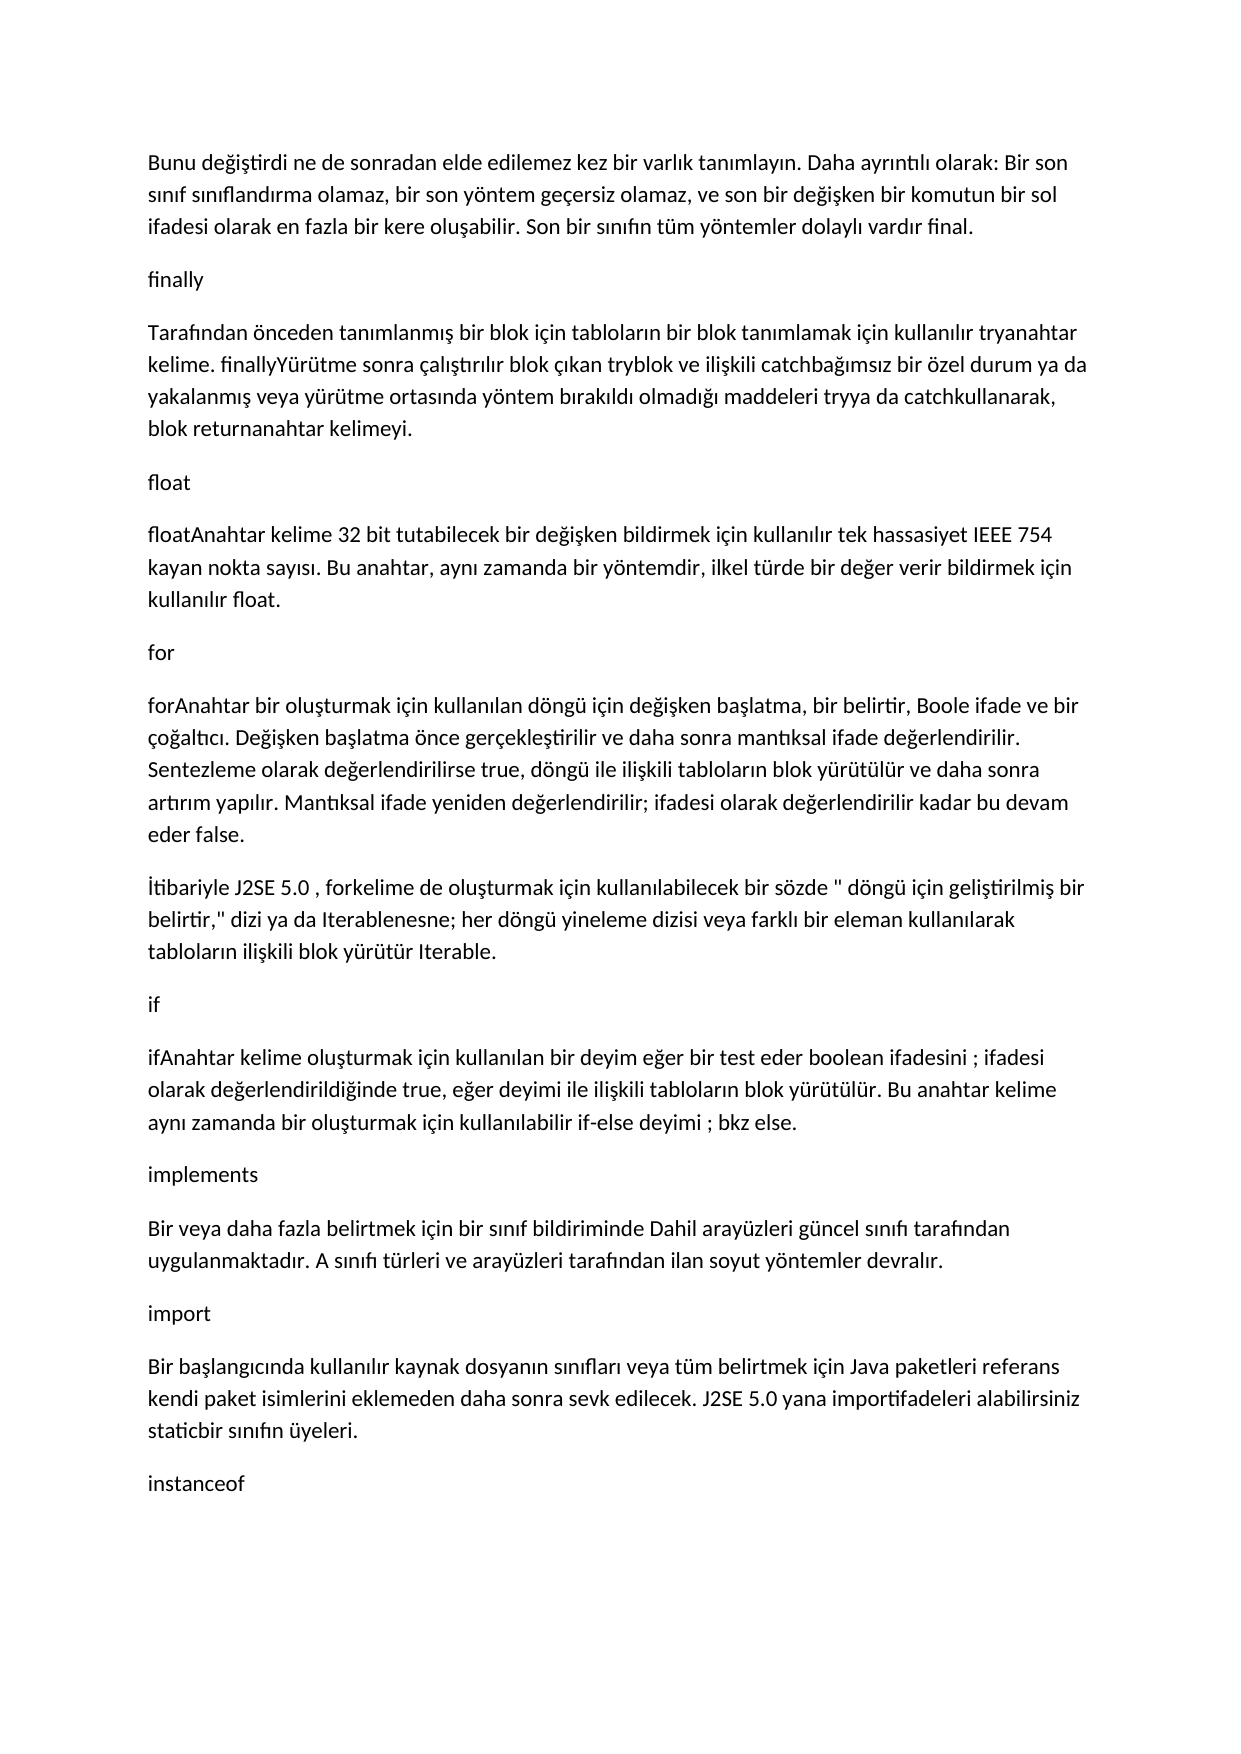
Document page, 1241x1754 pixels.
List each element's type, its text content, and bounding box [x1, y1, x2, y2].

text instanceof [148, 1469, 1093, 1497]
text forAnahtar bir oluşturmak için kullanılan döngü için değişken başlatma, bir belirtir, Boole ifade ve bir çoğaltıcı. Değişken başlatma önce gerçekleştirilir ve daha sonra mantıksal ifade değerlendirilir. Sentezleme olarak değerlendirilirse true, döngü ile ilişkili tabloların blok yürütülür ve daha sonra artırım yapılır. Mantıksal ifade yeniden değerlendirilir; ifadesi olarak değerlendirilir kadar bu devam eder false. [148, 691, 1093, 848]
text implements [148, 1161, 1093, 1189]
text Bir başlangıcında kullanılır kaynak dosyanın sınıfları veya tüm belirtmek için Java paketleri referans kendi paket isimlerini eklemeden daha sonra sevk edilecek. J2SE 5.0 yana importifadeleri alabilirsiniz staticbir sınıfın üyeleri. [148, 1352, 1093, 1444]
text float [148, 468, 1093, 496]
text ifAnahtar kelime oluşturmak için kullanılan bir deyim eğer bir test eder boolean ifadesini ; ifadesi olarak değerlendirildiğinde true, eğer deyimi ile ilişkili tabloların blok yürütülür. Bu anahtar kelime aynı zamanda bir oluşturmak için kullanılabilir if-else deyimi ; bkz else. [148, 1043, 1093, 1136]
text finally [148, 265, 1093, 293]
text Bunu değiştirdi ne de sonradan elde edilemez kez bir varlık tanımlayın. Daha ayrıntılı olarak: Bir son sınıf sınıflandırma olamaz, bir son yöntem geçersiz olamaz, ve son bir değişken bir komutun bir sol ifadesi olarak en fazla bir kere oluşabilir. Son bir sınıfın tüm yöntemler dolaylı vardır final. [148, 148, 1093, 240]
text floatAnahtar kelime 32 bit tutabilecek bir değişken bildirmek için kullanılır tek hassasiyet IEEE 754 kayan nokta sayısı. Bu anahtar, aynı zamanda bir yöntemdir, ilkel türde bir değer verir bildirmek için kullanılır float. [148, 521, 1093, 613]
text İtibariyle J2SE 5.0 , forkelime de oluşturmak için kullanılabilecek bir sözde " döngü için geliştirilmiş bir belirtir," dizi ya da Iterablenesne; her döngü yineleme dizisi veya farklı bir eleman kullanılarak tabloların ilişkili blok yürütür Iterable. [148, 873, 1093, 965]
text if [148, 990, 1093, 1018]
text for [148, 638, 1093, 666]
text Bir veya daha fazla belirtmek için bir sınıf bildiriminde Dahil arayüzleri güncel sınıfı tarafından uygulanmaktadır. A sınıfı türleri ve arayüzleri tarafından ilan soyut yöntemler devralır. [148, 1214, 1093, 1274]
text Tarafından önceden tanımlanmış bir blok için tabloların bir blok tanımlamak için kullanılır tryanahtar kelime. finallyYürütme sonra çalıştırılır blok çıkan tryblok ve ilişkili catchbağımsız bir özel durum ya da yakalanmış veya yürütme ortasında yöntem bırakıldı olmadığı maddeleri tryya da catchkullanarak, blok returnanahtar kelimeyi. [148, 318, 1093, 443]
text import [148, 1299, 1093, 1327]
